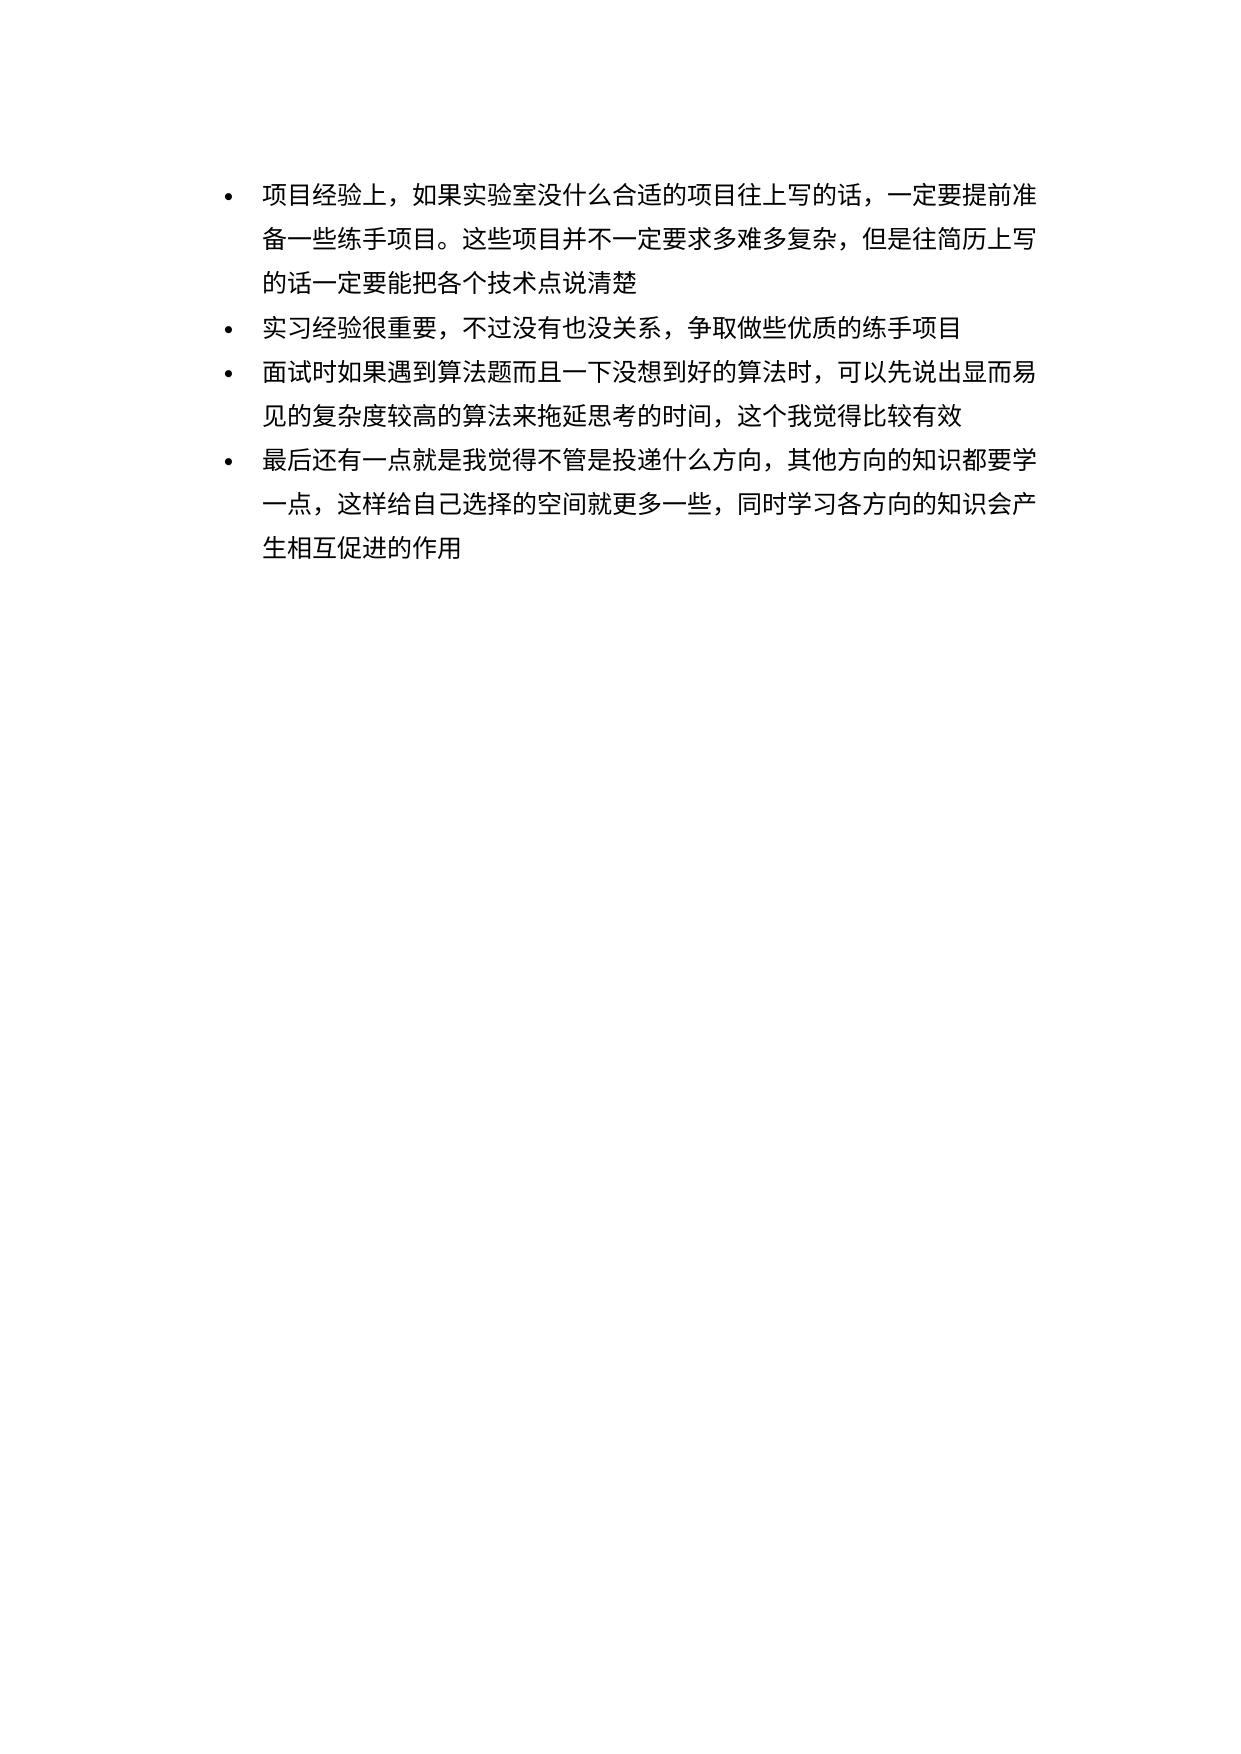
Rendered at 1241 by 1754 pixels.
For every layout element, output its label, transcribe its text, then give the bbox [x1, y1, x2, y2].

list 实习经验很重要，不过没有也没关系，争取做些优质的练手项目 [225, 304, 1053, 348]
list 项目经验上，如果实验室没什么合适的项目往上写的话，一定要提前准备一些练手项目。这些项目并不一定要求多难多复杂，但是往简历上写的话一定要能把各个技术点说清楚 [225, 172, 1053, 304]
list 最后还有一点就是我觉得不管是投递什么方向，其他方向的知识都要学一点，这样给自己选择的空间就更多一些，同时学习各方向的知识会产生相互促进的作用 [225, 436, 1053, 568]
list 面试时如果遇到算法题而且一下没想到好的算法时，可以先说出显而易见的复杂度较高的算法来拖延思考的时间，这个我觉得比较有效 [225, 348, 1053, 436]
